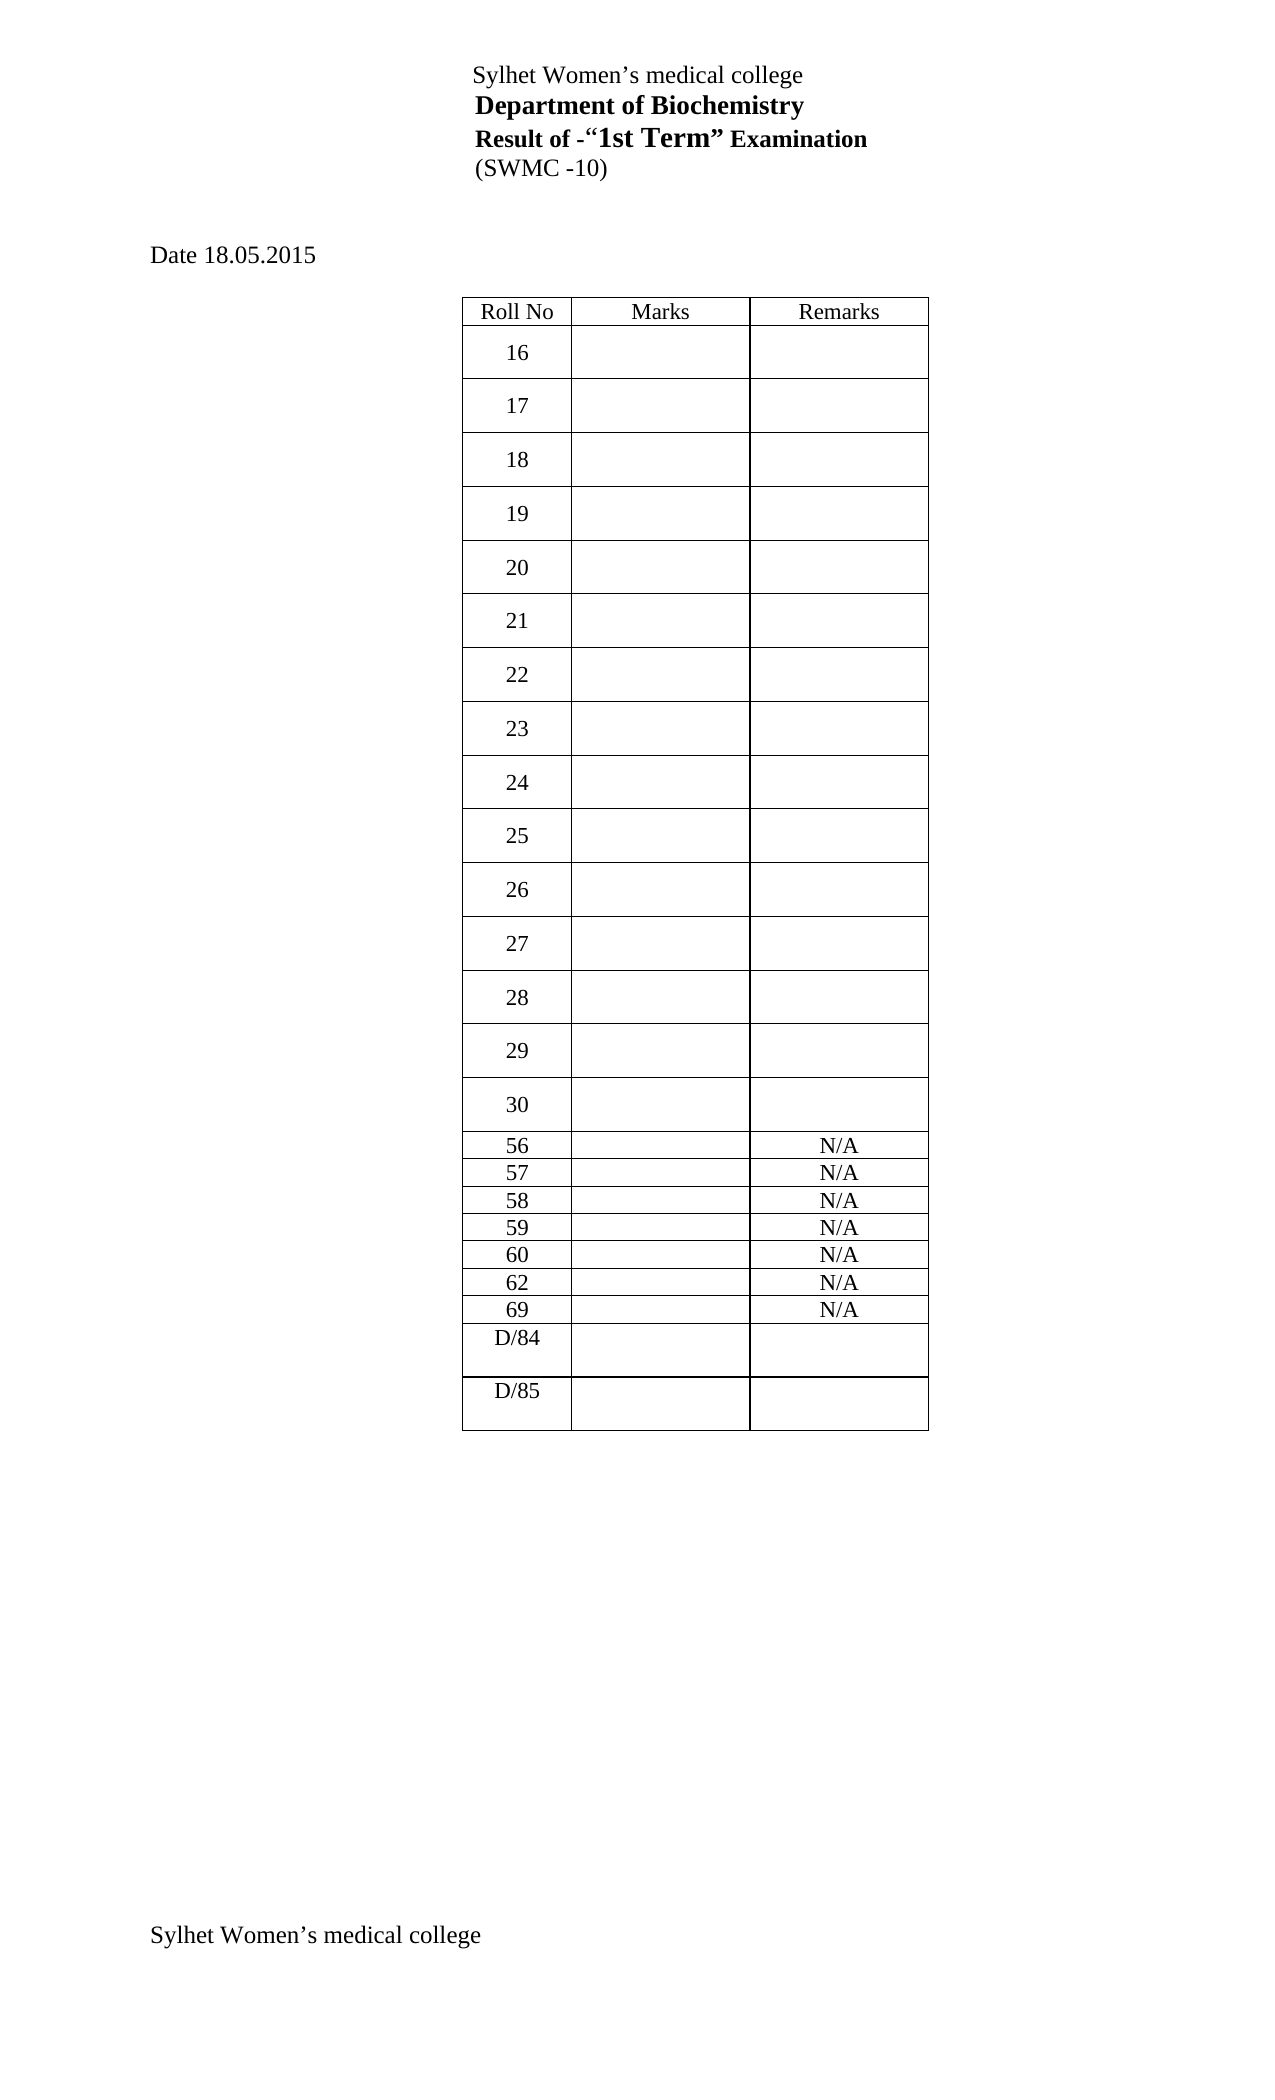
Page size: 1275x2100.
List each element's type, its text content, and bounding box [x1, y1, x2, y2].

table_cell [751, 379, 928, 432]
table_cell [572, 1187, 749, 1213]
text Sylhet Women’s medical college [150, 1920, 1125, 1949]
table_cell 58 [463, 1187, 571, 1213]
table_cell 23 [463, 702, 571, 754]
table_cell [751, 971, 928, 1023]
table_cell 16 [463, 326, 571, 378]
table_cell [751, 541, 928, 593]
table_cell 26 [463, 863, 571, 916]
table_cell [751, 917, 928, 969]
table_cell D/84 [463, 1324, 571, 1376]
table_header Marks [572, 298, 749, 324]
table_cell [572, 702, 749, 754]
table_cell [572, 541, 749, 593]
table_cell [751, 1078, 928, 1131]
table_cell [572, 1159, 749, 1186]
table_cell [572, 1241, 749, 1268]
table_header Roll No [463, 298, 571, 324]
table_cell [572, 971, 749, 1023]
table_cell [572, 1324, 749, 1376]
table_cell 24 [463, 756, 571, 808]
table_cell N/A [751, 1132, 928, 1158]
table_cell [572, 809, 749, 862]
table_cell [751, 326, 928, 378]
table_header Remarks [751, 298, 928, 324]
table_cell N/A [751, 1214, 928, 1240]
table_cell 30 [463, 1078, 571, 1131]
table_cell [751, 809, 928, 862]
text Sylhet Women’s medical college [150, 60, 1125, 89]
table_cell [572, 1214, 749, 1240]
table_cell [751, 1324, 928, 1376]
text (SWMC -10) [150, 153, 1125, 182]
table_cell 28 [463, 971, 571, 1023]
table_cell [572, 1269, 749, 1295]
table_cell 62 [463, 1269, 571, 1295]
table_cell [572, 1296, 749, 1323]
table_cell [572, 917, 749, 969]
table_cell [572, 379, 749, 432]
table_cell [751, 1378, 928, 1430]
table_cell [572, 433, 749, 486]
table_cell [751, 1024, 928, 1077]
table_cell [751, 702, 928, 754]
table_cell 20 [463, 541, 571, 593]
table_cell [572, 1024, 749, 1077]
table_cell [572, 326, 749, 378]
table_cell 29 [463, 1024, 571, 1077]
table_cell 69 [463, 1296, 571, 1323]
text Date 18.05.2015 [150, 240, 1125, 268]
table_cell [751, 594, 928, 647]
table_cell [751, 487, 928, 539]
table_cell N/A [751, 1241, 928, 1268]
table_cell N/A [751, 1187, 928, 1213]
table_cell 19 [463, 487, 571, 539]
table_cell 21 [463, 594, 571, 647]
table_cell 57 [463, 1159, 571, 1186]
table_cell [751, 863, 928, 916]
table_cell 59 [463, 1214, 571, 1240]
table_cell 60 [463, 1241, 571, 1268]
table_cell [572, 863, 749, 916]
table_cell 18 [463, 433, 571, 486]
table_cell 25 [463, 809, 571, 862]
table_cell [572, 487, 749, 539]
table_cell 17 [463, 379, 571, 432]
table_cell [572, 1378, 749, 1430]
text Result of -“1st Term” Examination [150, 120, 1125, 153]
table_cell [572, 1132, 749, 1158]
table_cell [572, 756, 749, 808]
table_cell 27 [463, 917, 571, 969]
table_cell 22 [463, 648, 571, 701]
table_cell [572, 648, 749, 701]
table_cell [751, 648, 928, 701]
table_cell N/A [751, 1269, 928, 1295]
table_cell [572, 594, 749, 647]
text Department of Biochemistry [150, 89, 1125, 120]
table_cell D/85 [463, 1378, 571, 1430]
table_cell [751, 433, 928, 486]
table_cell [751, 756, 928, 808]
table_cell N/A [751, 1159, 928, 1186]
table_cell N/A [751, 1296, 928, 1323]
table_cell [572, 1078, 749, 1131]
table_cell 56 [463, 1132, 571, 1158]
